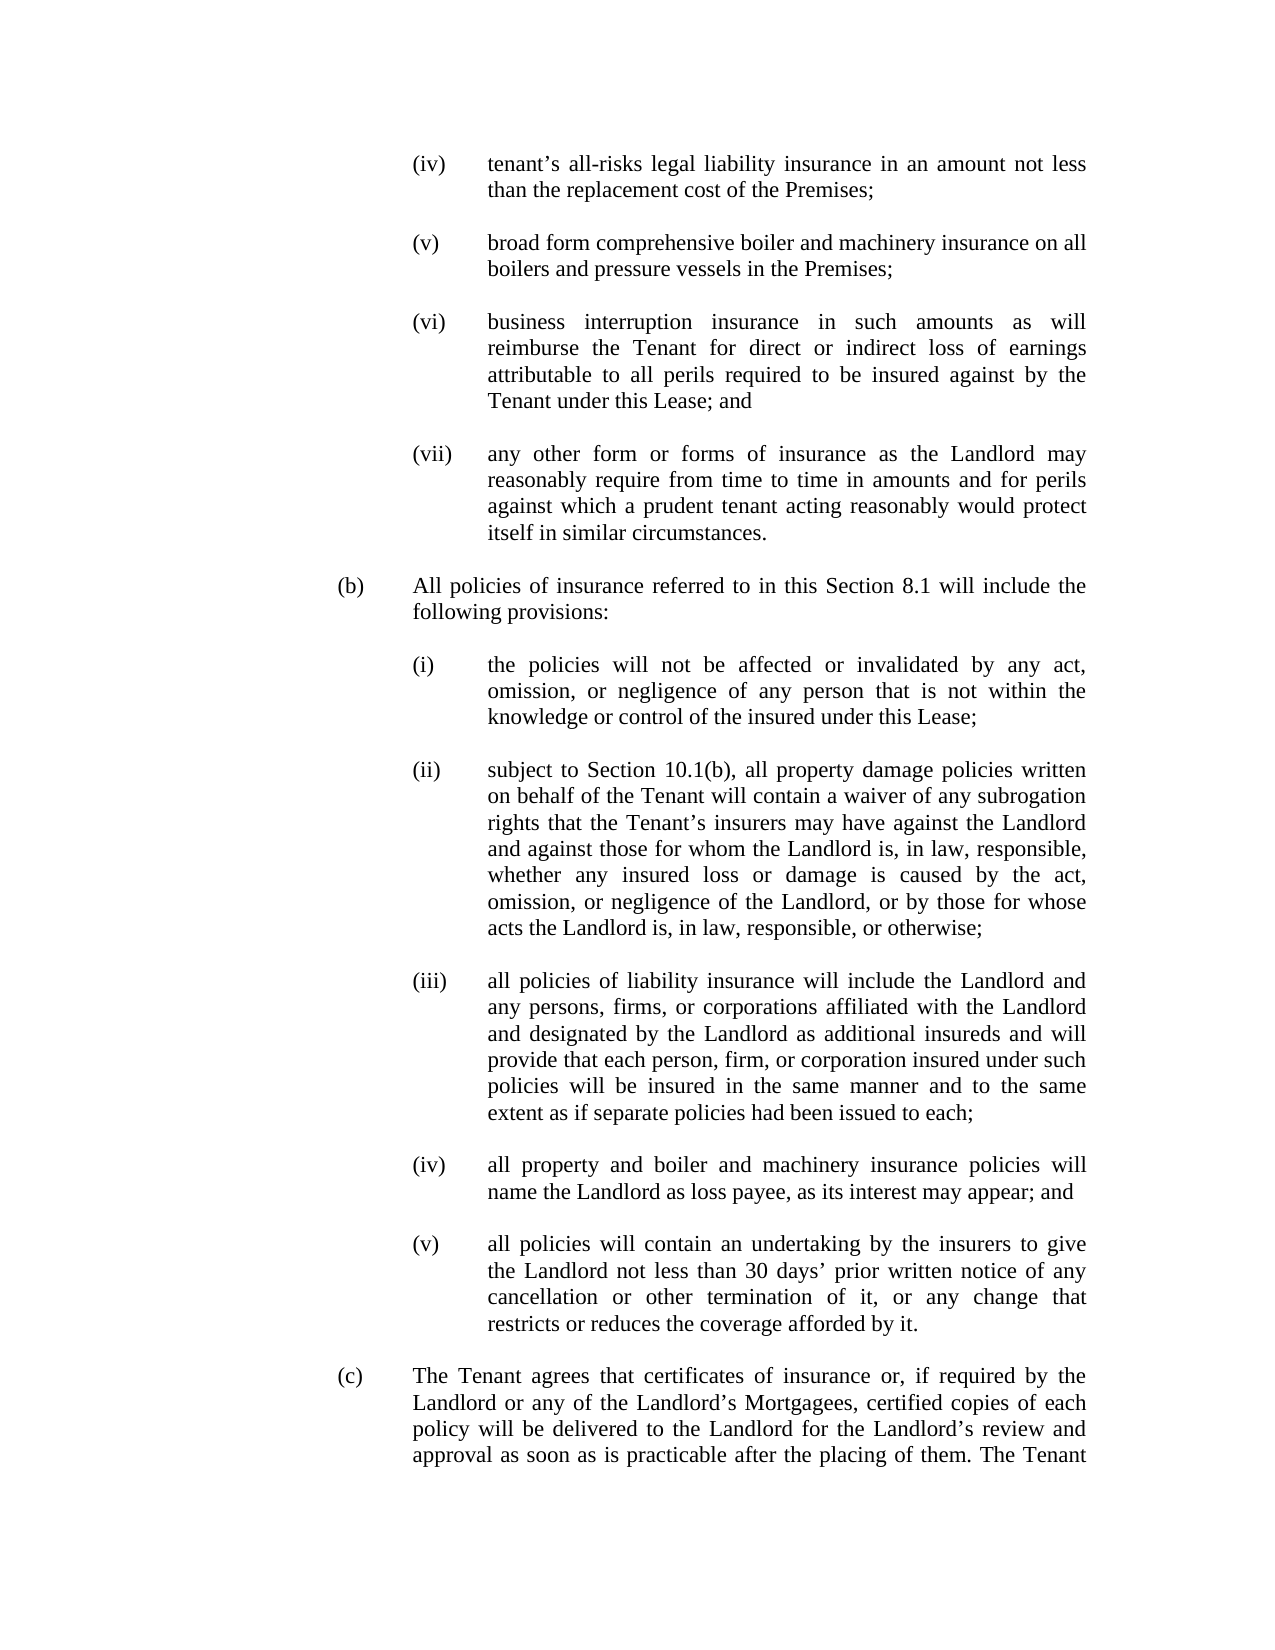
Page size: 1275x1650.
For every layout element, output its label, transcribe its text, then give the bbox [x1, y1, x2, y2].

text (v) broad form comprehensive boiler and machinery insurance on all boilers and pressure vessels in the Premises; [187, 229, 1087, 282]
text (i) the policies will not be affected or invalidated by any act, omission, or negligence of any person that is not within the knowledge or control of the insured under this Lease; [187, 651, 1087, 730]
text (ii) subject to Section 10.1(b), all property damage policies written on behalf of the Tenant will contain a waiver of any subrogation rights that the Tenant’s insurers may have against the Landlord and against those for whom the Landlord is, in law, responsible, whether any insured loss or damage is caused by the act, omission, or negligence of the Landlord, or by those for whose acts the Landlord is, in law, responsible, or otherwise; [187, 756, 1087, 941]
text (vi) business interruption insurance in such amounts as will reimburse the Tenant for direct or indirect loss of earnings attributable to all perils required to be insured against by the Tenant under this Lease; and [187, 308, 1087, 413]
text (vii) any other form or forms of insurance as the Landlord may reasonably require from time to time in amounts and for perils against which a prudent tenant acting reasonably would protect itself in similar circumstances. [187, 440, 1087, 545]
text (iii) all policies of liability insurance will include the Landlord and any persons, firms, or corporations affiliated with the Landlord and designated by the Landlord as additional insureds and will provide that each person, firm, or corporation insured under such policies will be insured in the same manner and to the same extent as if separate policies had been issued to each; [187, 967, 1087, 1125]
text (iv) tenant’s all-risks legal liability insurance in an amount not less than the replacement cost of the Premises; [187, 150, 1087, 203]
text (b) All policies of insurance referred to in this Section 8.1 will include the following provisions: [187, 572, 1087, 624]
text (iv) all property and boiler and machinery insurance policies will name the Landlord as loss payee, as its interest may appear; and [187, 1151, 1087, 1204]
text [187, 1362, 1087, 1468]
text (v) all policies will contain an undertaking by the insurers to give the Landlord not less than 30 days’ prior written notice of any cancellation or other termination of it, or any change that restricts or reduces the coverage afforded by it. [187, 1231, 1087, 1336]
